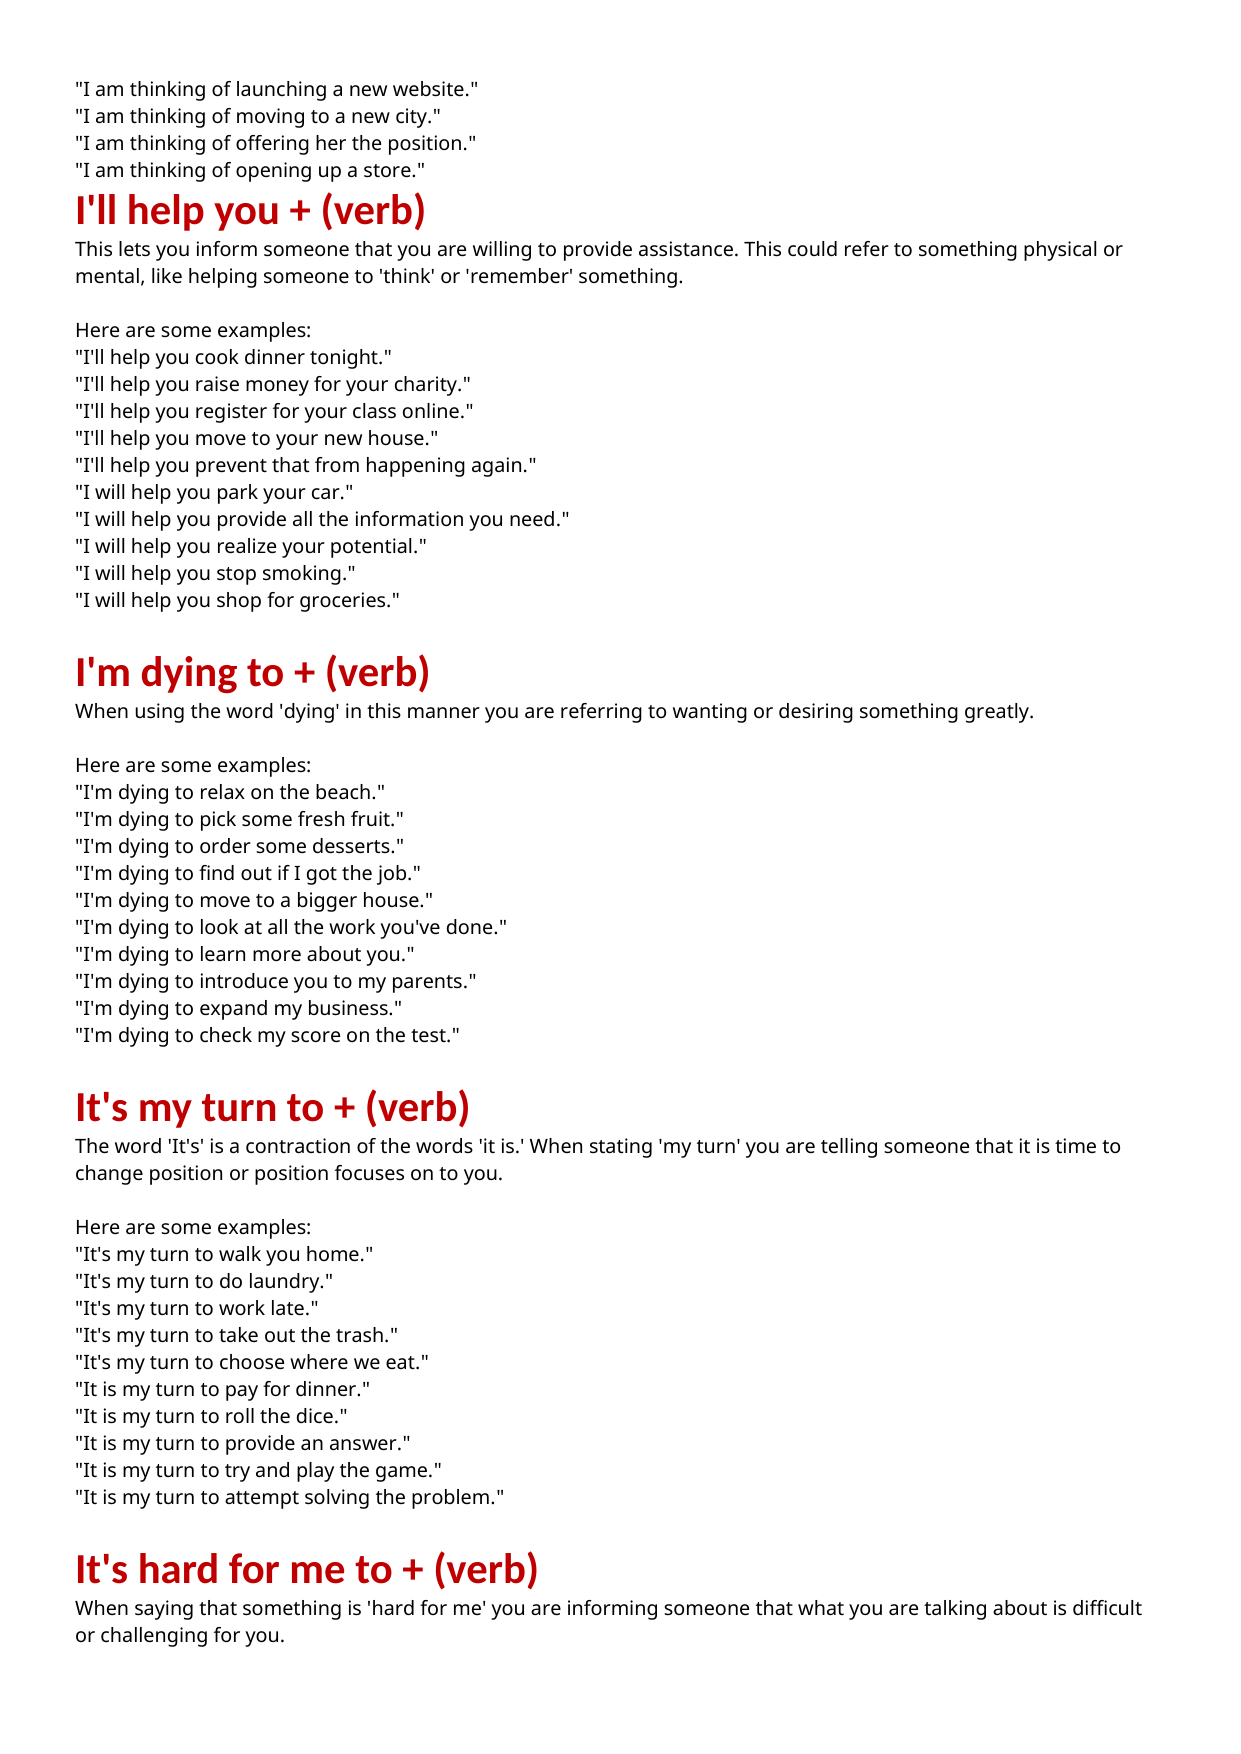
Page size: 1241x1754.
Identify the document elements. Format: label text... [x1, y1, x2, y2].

text I'm dying to + (verb) [75, 645, 1165, 697]
text This lets you inform someone that you are willing to provide assistance. This could refer to something physical or mental, like helping someone to 'think' or 'remember' something. Here are some examples: "I'll help you cook dinner tonight." "I'll help you raise money for your charity." "I'll help you register for your class online." "I'll help you move to your new house." "I'll help you prevent that from happening again." "I will help you park your car." "I will help you provide all the information you need." "I will help you realize your potential." "I will help you stop smoking." "I will help you shop for groceries." [75, 235, 1165, 613]
text I'll help you + (verb) [75, 183, 1165, 235]
text When using the word 'dying' in this manner you are referring to wanting or desiring something greatly. Here are some examples: "I'm dying to relax on the beach." "I'm dying to pick some fresh fruit." "I'm dying to order some desserts." "I'm dying to find out if I got the job." "I'm dying to move to a bigger house." "I'm dying to look at all the work you've done." "I'm dying to learn more about you." "I'm dying to introduce you to my parents." "I'm dying to expand my business." "I'm dying to check my score on the test." [75, 697, 1165, 1048]
text It's hard for me to + (verb) [75, 1542, 1165, 1594]
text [75, 1594, 1165, 1675]
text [75, 75, 1165, 183]
text It's my turn to + (verb) [75, 1080, 1165, 1132]
text The word 'It's' is a contraction of the words 'it is.' When stating 'my turn' you are telling someone that it is time to change position or position focuses on to you. Here are some examples: "It's my turn to walk you home." "It's my turn to do laundry." "It's my turn to work late." "It's my turn to take out the trash." "It's my turn to choose where we eat." "It is my turn to pay for dinner." "It is my turn to roll the dice." "It is my turn to provide an answer." "It is my turn to try and play the game." "It is my turn to attempt solving the problem." [75, 1132, 1165, 1510]
